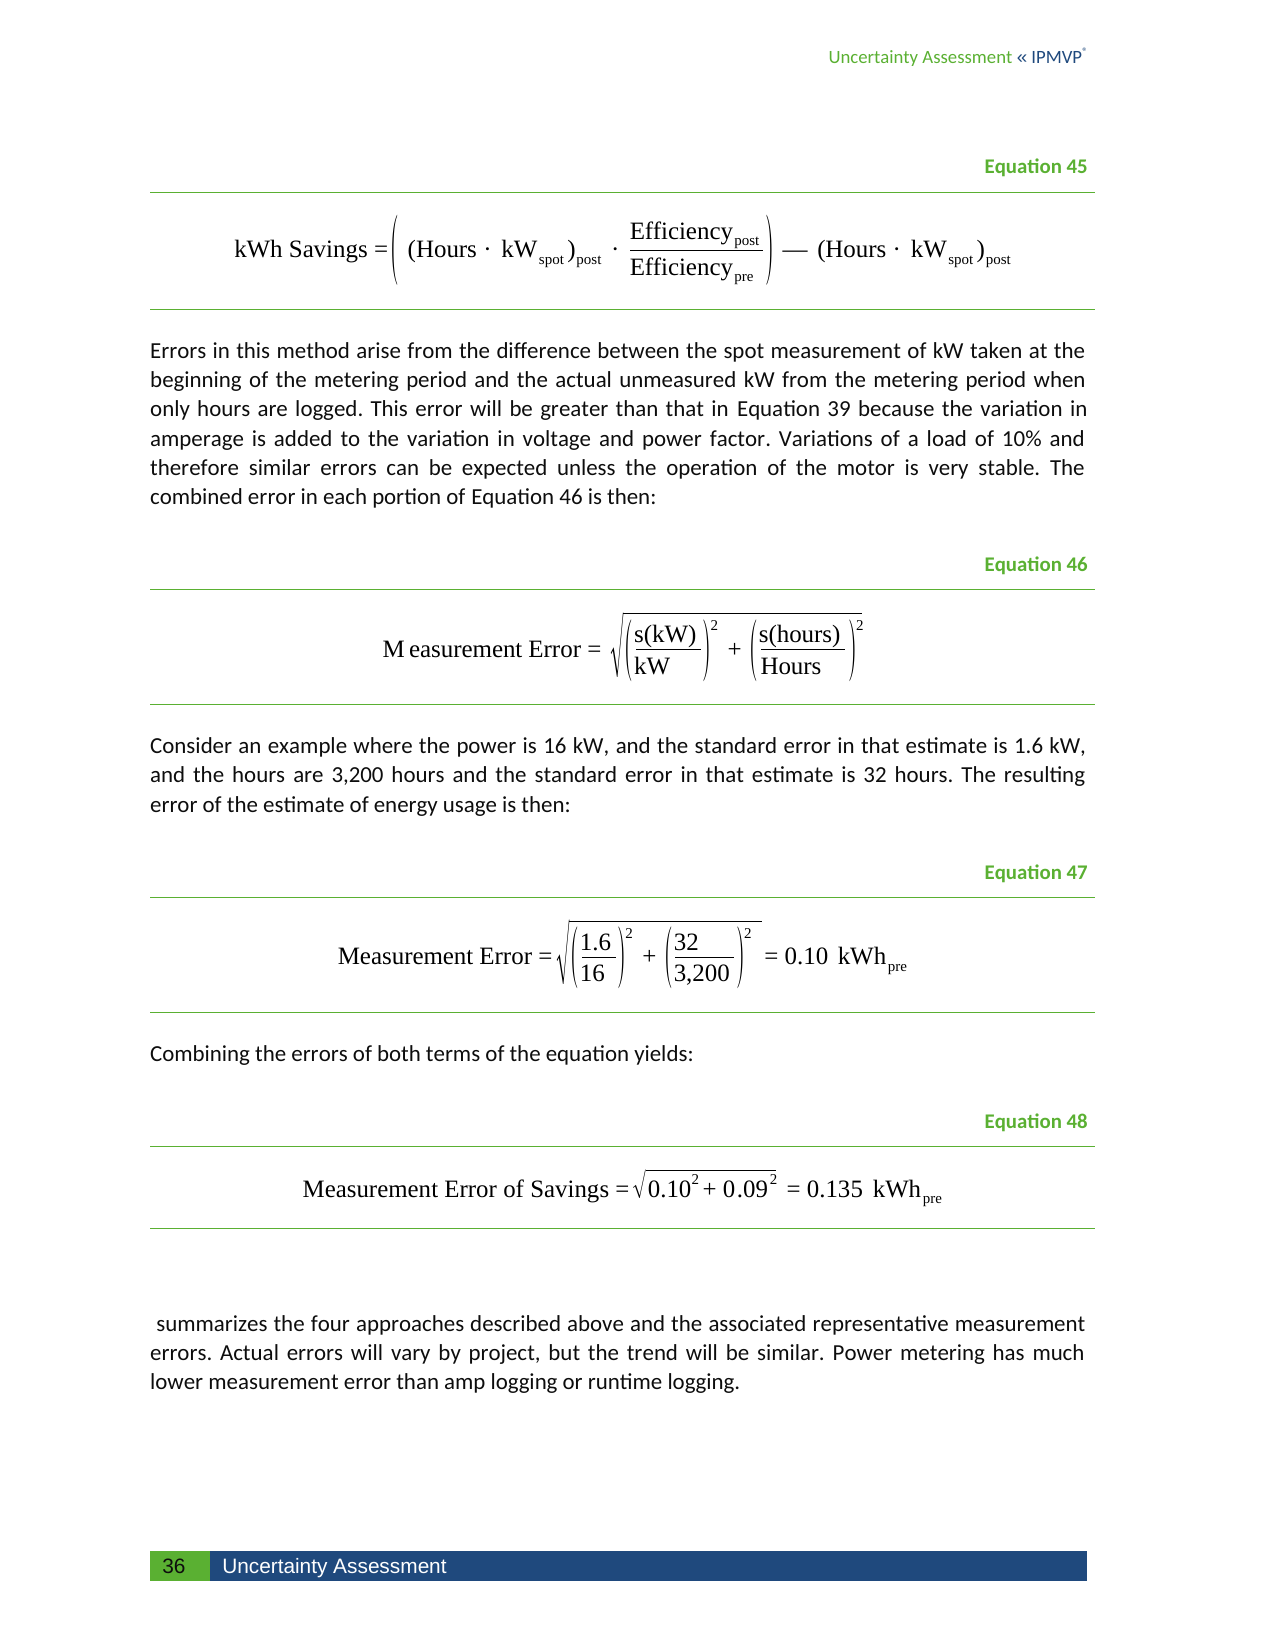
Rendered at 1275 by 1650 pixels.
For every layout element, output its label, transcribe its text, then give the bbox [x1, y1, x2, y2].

text Equation 48 [150, 1104, 1087, 1134]
text Errors in this method arise from the difference between the spot measurement of kW taken at the beginning of the metering period and the actual unmeasured kW from the metering period when only hours are logged. This error will be greater than that in Equation 39 because the variation in amperage is added to the variation in voltage and power factor. Variations of a load of 10% and therefore similar errors can be expected unless the operation of the motor is very stable. The combined error in each portion of Equation 46 is then: [150, 335, 1087, 510]
table_header [150, 1147, 1095, 1228]
text Combining the errors of both terms of the equation yields: [150, 1038, 1087, 1067]
text Equation 45 [150, 150, 1087, 179]
text Consider an example where the power is 16 kW, and the standard error in that estimate is 1.6 kW, and the hours are 3,200 hours and the standard error in that estimate is 32 hours. The resulting error of the estimate of energy usage is then: [150, 730, 1087, 818]
text Table 5 summarizes the four approaches described above and the associated representative measurement errors. Actual errors will vary by project, but the trend will be similar. Power metering has much lower measurement error than amp logging or runtime logging. [150, 1308, 1087, 1395]
text Equation 46 [150, 547, 1087, 577]
text Equation 47 [150, 855, 1087, 884]
table_header [150, 898, 1095, 1012]
table_header [150, 193, 1095, 309]
table_header [150, 590, 1095, 704]
